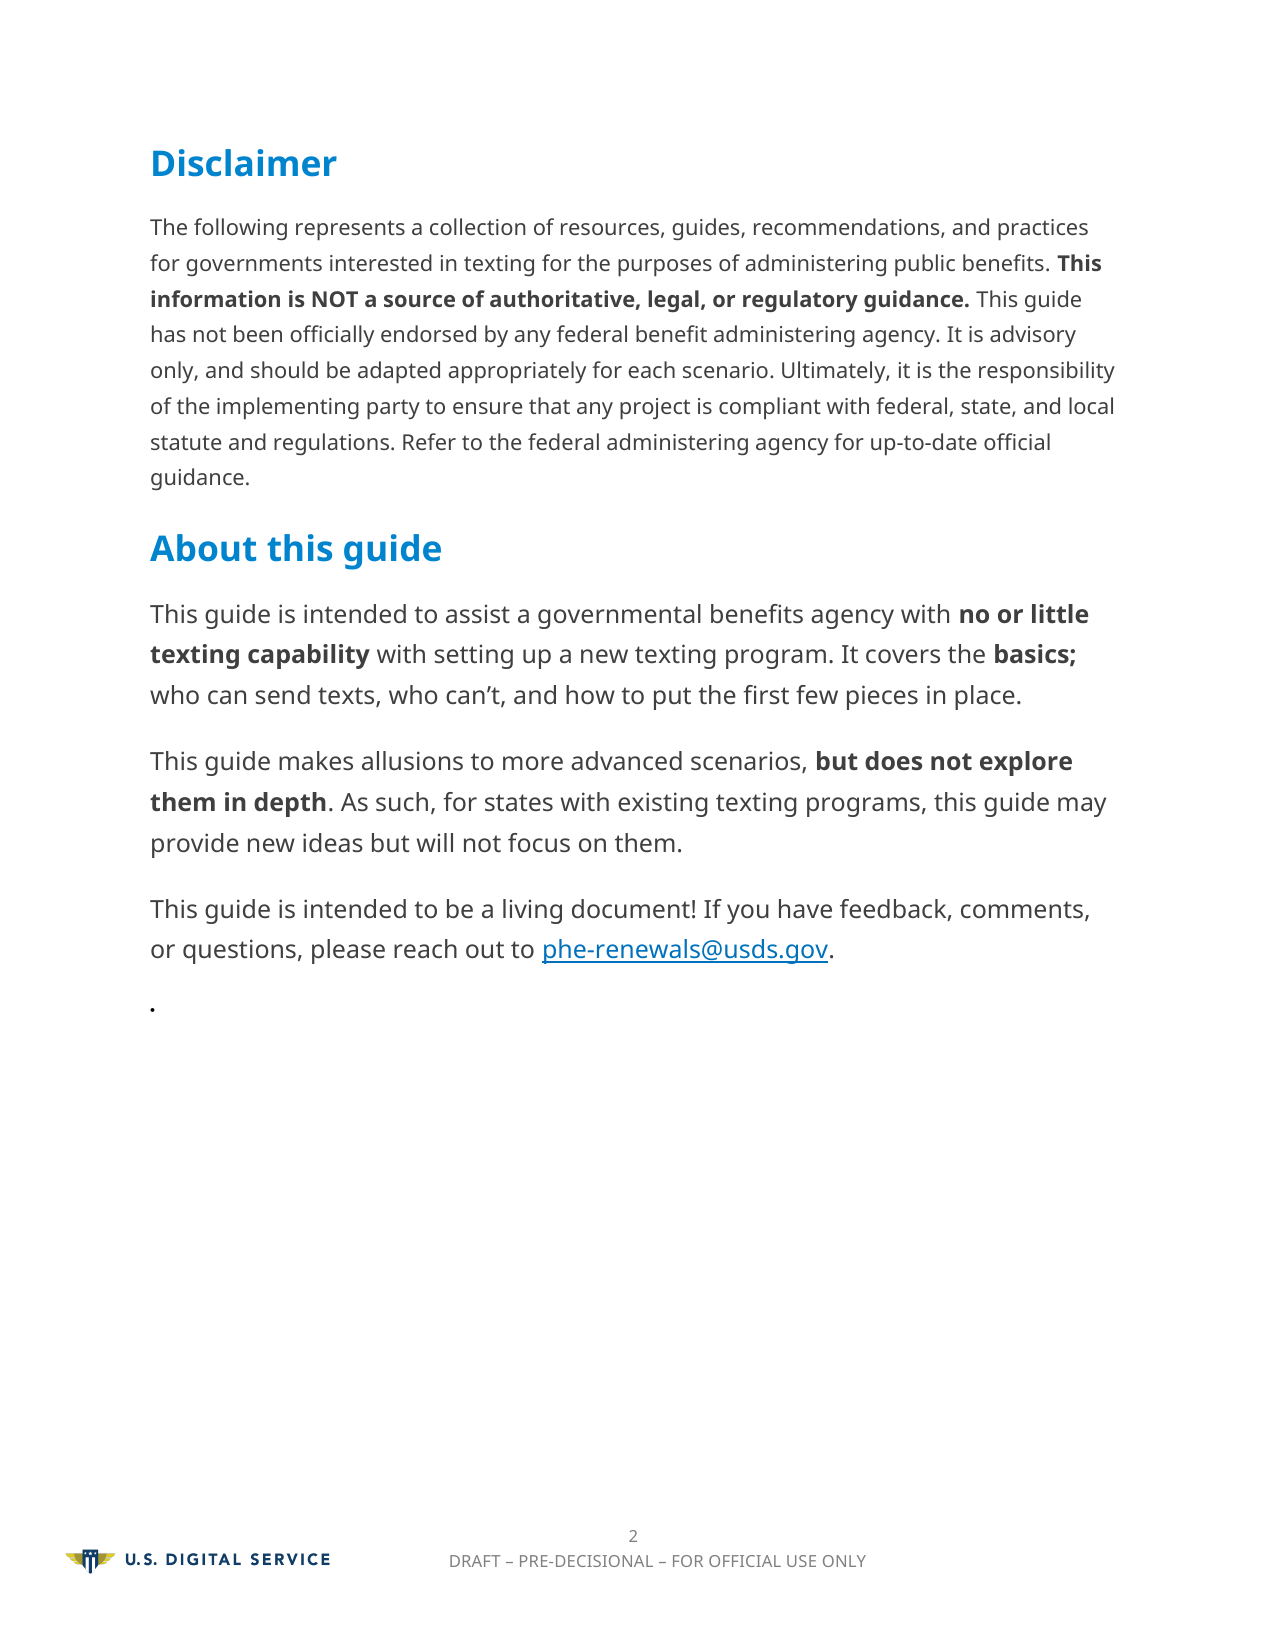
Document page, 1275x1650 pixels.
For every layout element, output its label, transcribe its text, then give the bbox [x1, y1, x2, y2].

list This guide makes allusions to more advanced scenarios, but does not explore them in depth. As such, for states with existing texting programs, this guide may provide new ideas but will not focus on them. [150, 744, 1116, 859]
picture [63, 1545, 332, 1576]
subtitle About this guide [150, 523, 1116, 571]
list This guide is intended to be a living document! If you have feedback, comments, or questions, please reach out to phe-renewals@usds.gov. [150, 891, 1116, 966]
text The following represents a collection of resources, guides, recommendations, and practices for governments interested in texting for the purposes of administering public benefits. This information is NOT a source of authoritative, legal, or regulatory guidance. This guide has not been officially endorsed by any federal benefit administering agency. It is advisory only, and should be adapted appropriately for each scenario. Ultimately, it is the responsibility of the implementing party to ensure that any project is compliant with federal, state, and local statute and regulations. Refer to the federal administering agency for up-to-date official guidance. [150, 212, 1116, 492]
list This guide is intended to assist a governmental benefits agency with no or little texting capability with setting up a new texting program. It covers the basics; who can send texts, who can’t, and how to put the first few pieces in place. [150, 596, 1116, 712]
subtitle Disclaimer [150, 139, 1116, 187]
